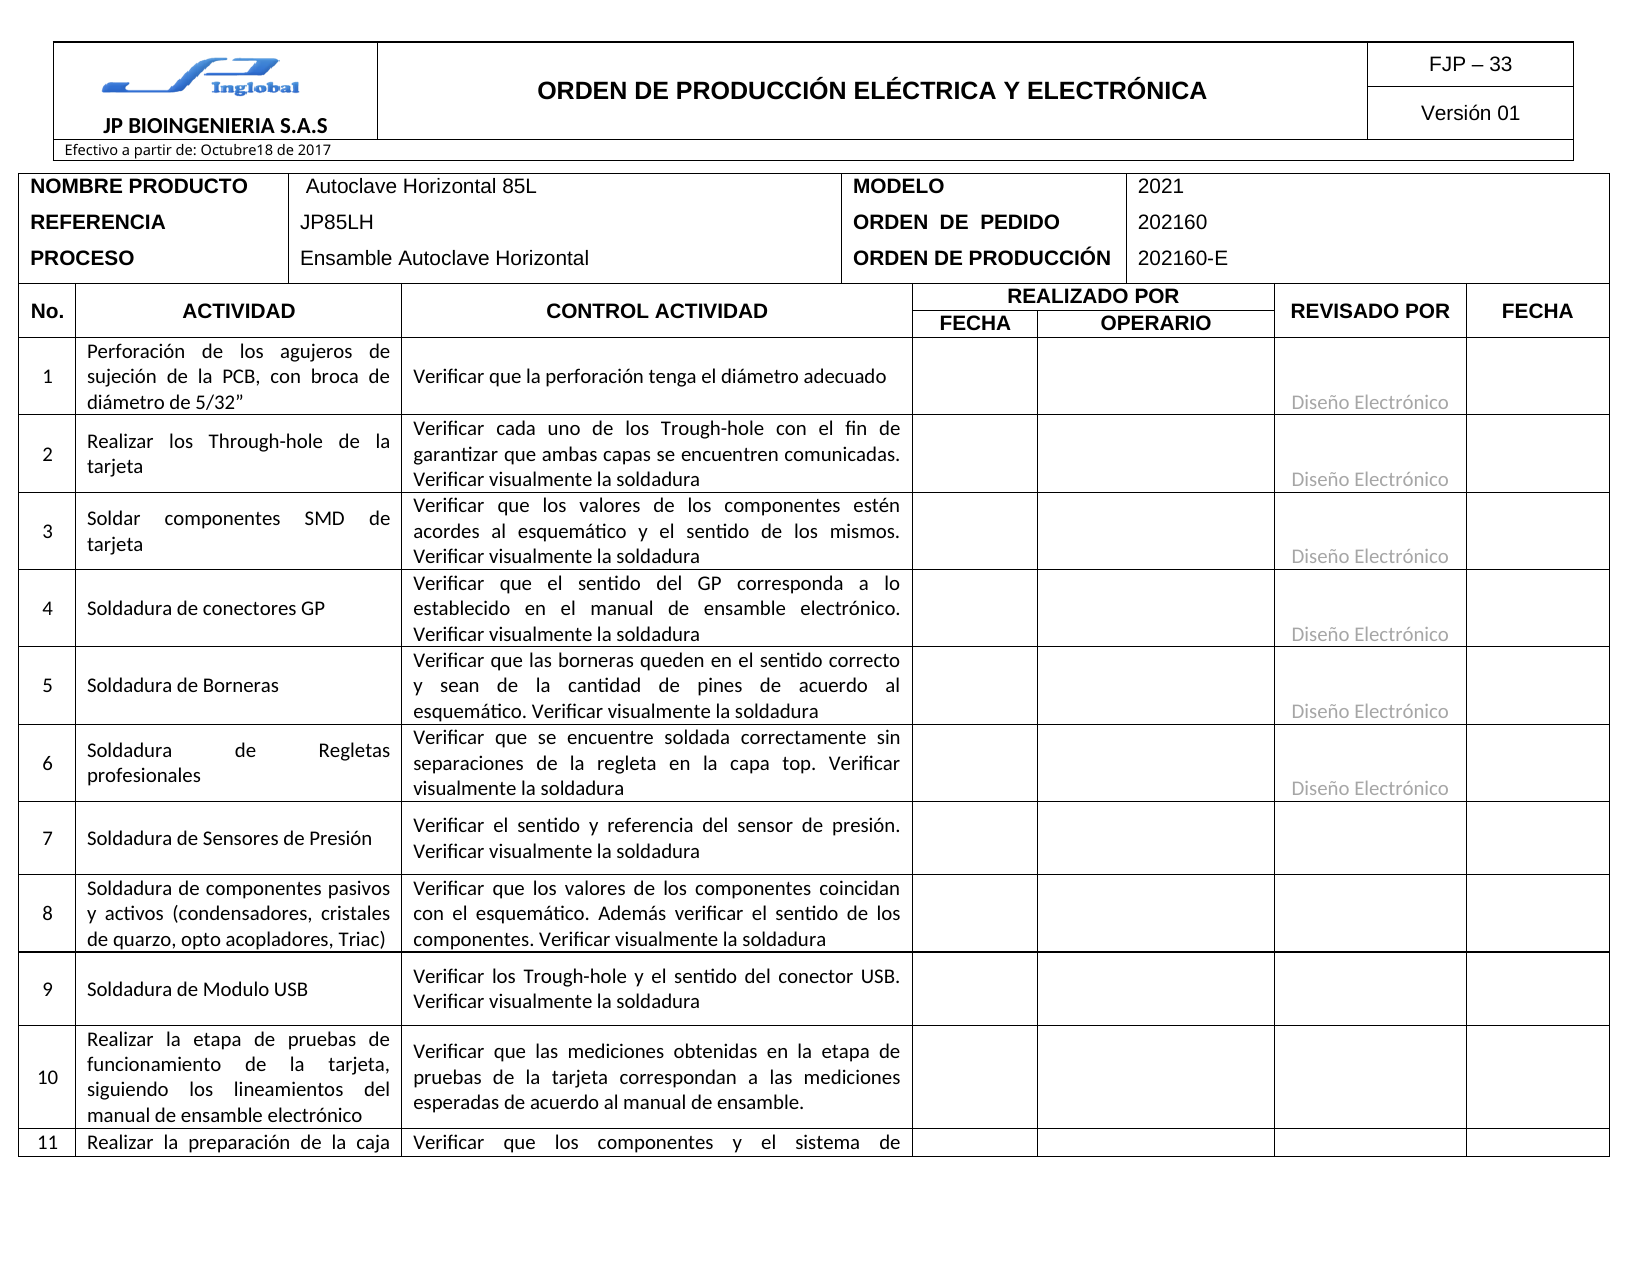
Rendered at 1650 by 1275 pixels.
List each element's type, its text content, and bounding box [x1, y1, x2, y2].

table_cell Diseño Electrónico [1275, 493, 1466, 569]
table_cell 3 [19, 493, 75, 569]
table_header MODELO ORDEN DE PEDIDO ORDEN DE PRODUCCIÓN [842, 174, 1126, 283]
table_cell Soldadura de Modulo USB [76, 953, 401, 1025]
table_cell [1275, 802, 1466, 874]
table_cell REVISADO POR [1275, 284, 1466, 337]
table_cell [913, 725, 1037, 801]
table_cell 7 [19, 802, 75, 874]
table_cell 5 [19, 647, 75, 723]
table_cell OPERARIO [1038, 311, 1274, 337]
table_cell Realizar los Through-hole de la tarjeta [76, 415, 401, 492]
table_cell [1275, 875, 1466, 951]
table_cell [1038, 953, 1274, 1025]
table_cell Soldadura de conectores GP [76, 570, 401, 646]
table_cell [402, 1129, 912, 1156]
table_cell [1275, 1026, 1466, 1127]
table_cell [1038, 647, 1274, 723]
table_cell CONTROL ACTIVIDAD [402, 284, 912, 337]
table_cell [1467, 1026, 1609, 1127]
table_cell [1038, 338, 1274, 414]
table_cell [913, 1129, 1037, 1156]
table_cell [1038, 570, 1274, 646]
table_cell Verificar que los valores de los componentes estén acordes al esquemático y el sentido de los mismos. Verificar visualmente la soldadura [402, 493, 912, 569]
table_header NOMBRE PRODUCTO REFERENCIA PROCESO [19, 174, 288, 283]
table_cell [1038, 1129, 1274, 1156]
table_cell Diseño Electrónico [1275, 647, 1466, 723]
table_cell Verificar que las borneras queden en el sentido correcto y sean de la cantidad de pines de acuerdo al esquemático. Verificar visualmente la soldadura [402, 647, 912, 723]
table_cell Diseño Electrónico [1275, 338, 1466, 414]
table_cell Diseño Electrónico [1275, 725, 1466, 801]
table_cell [1467, 415, 1609, 492]
table_cell [913, 953, 1037, 1025]
table_cell [1467, 953, 1609, 1025]
table_cell [1467, 802, 1609, 874]
table_cell [913, 338, 1037, 414]
table_cell Verificar que la perforación tenga el diámetro adecuado [402, 338, 912, 414]
table_cell [1038, 802, 1274, 874]
table_cell [913, 570, 1037, 646]
table_cell [1038, 1026, 1274, 1127]
table_cell 1 [19, 338, 75, 414]
table_header 2021 202160 202160-E [1127, 174, 1609, 283]
table_cell REALIZADO POR [913, 284, 1274, 310]
table_cell 2 [19, 415, 75, 492]
table_header Autoclave Horizontal 85L JP85LH Ensamble Autoclave Horizontal [289, 174, 841, 283]
table_cell [1038, 725, 1274, 801]
table_cell Soldar componentes SMD de tarjeta [76, 493, 401, 569]
table_cell Verificar que se encuentre soldada correctamente sin separaciones de la regleta en la capa top. Verificar visualmente la soldadura [402, 725, 912, 801]
table_cell Verificar que el sentido del GP corresponda a lo establecido en el manual de ensamble electrónico. Verificar visualmente la soldadura [402, 570, 912, 646]
table_cell Soldadura de Borneras [76, 647, 401, 723]
table_cell FECHA [1467, 284, 1609, 337]
table_cell Verificar los Trough-hole y el sentido del conector USB. Verificar visualmente la soldadura [402, 953, 912, 1025]
table_cell 8 [19, 875, 75, 951]
table_cell [1038, 875, 1274, 951]
table_cell Diseño Electrónico [1275, 570, 1466, 646]
table_cell [913, 493, 1037, 569]
picture [98, 54, 304, 98]
table_cell Verificar que las mediciones obtenidas en la etapa de pruebas de la tarjeta correspondan a las mediciones esperadas de acuerdo al manual de ensamble. [402, 1026, 912, 1127]
table_cell [1275, 953, 1466, 1025]
table_cell Soldadura de Sensores de Presión [76, 802, 401, 874]
table_cell [913, 802, 1037, 874]
table_cell [1467, 725, 1609, 801]
table_cell Soldadura de Regletas profesionales [76, 725, 401, 801]
table_cell Verificar el sentido y referencia del sensor de presión. Verificar visualmente la soldadura [402, 802, 912, 874]
table_cell [1467, 1129, 1609, 1156]
table_cell FECHA [913, 311, 1037, 337]
table_cell 11 [19, 1129, 75, 1156]
table_cell [1467, 338, 1609, 414]
table_cell [913, 875, 1037, 951]
table_cell 6 [19, 725, 75, 801]
table_cell [1467, 875, 1609, 951]
table_cell [1467, 493, 1609, 569]
table_cell Realizar la etapa de pruebas de funcionamiento de la tarjeta, siguiendo los lineamientos del manual de ensamble electrónico [76, 1026, 401, 1127]
table_cell [913, 415, 1037, 492]
table_cell No. [19, 284, 75, 337]
table_cell Diseño Electrónico [1275, 415, 1466, 492]
table_cell [1038, 415, 1274, 492]
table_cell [76, 1129, 401, 1156]
table_cell Soldadura de componentes pasivos y activos (condensadores, cristales de quarzo, opto acopladores, Triac) [76, 875, 401, 951]
table_cell ACTIVIDAD [76, 284, 401, 337]
table_cell 10 [19, 1026, 75, 1127]
table_cell [1467, 570, 1609, 646]
table_cell Verificar que los valores de los componentes coincidan con el esquemático. Además verificar el sentido de los componentes. Verificar visualmente la soldadura [402, 875, 912, 951]
table_cell [1038, 493, 1274, 569]
table_cell [913, 647, 1037, 723]
table_cell [913, 1026, 1037, 1127]
table_cell 9 [19, 953, 75, 1025]
table_cell 4 [19, 570, 75, 646]
table_cell Verificar cada uno de los Trough-hole con el fin de garantizar que ambas capas se encuentren comunicadas. Verificar visualmente la soldadura [402, 415, 912, 492]
table_cell [1275, 1129, 1466, 1156]
table_cell Perforación de los agujeros de sujeción de la PCB, con broca de diámetro de 5/32” [76, 338, 401, 414]
table_cell [1467, 647, 1609, 723]
